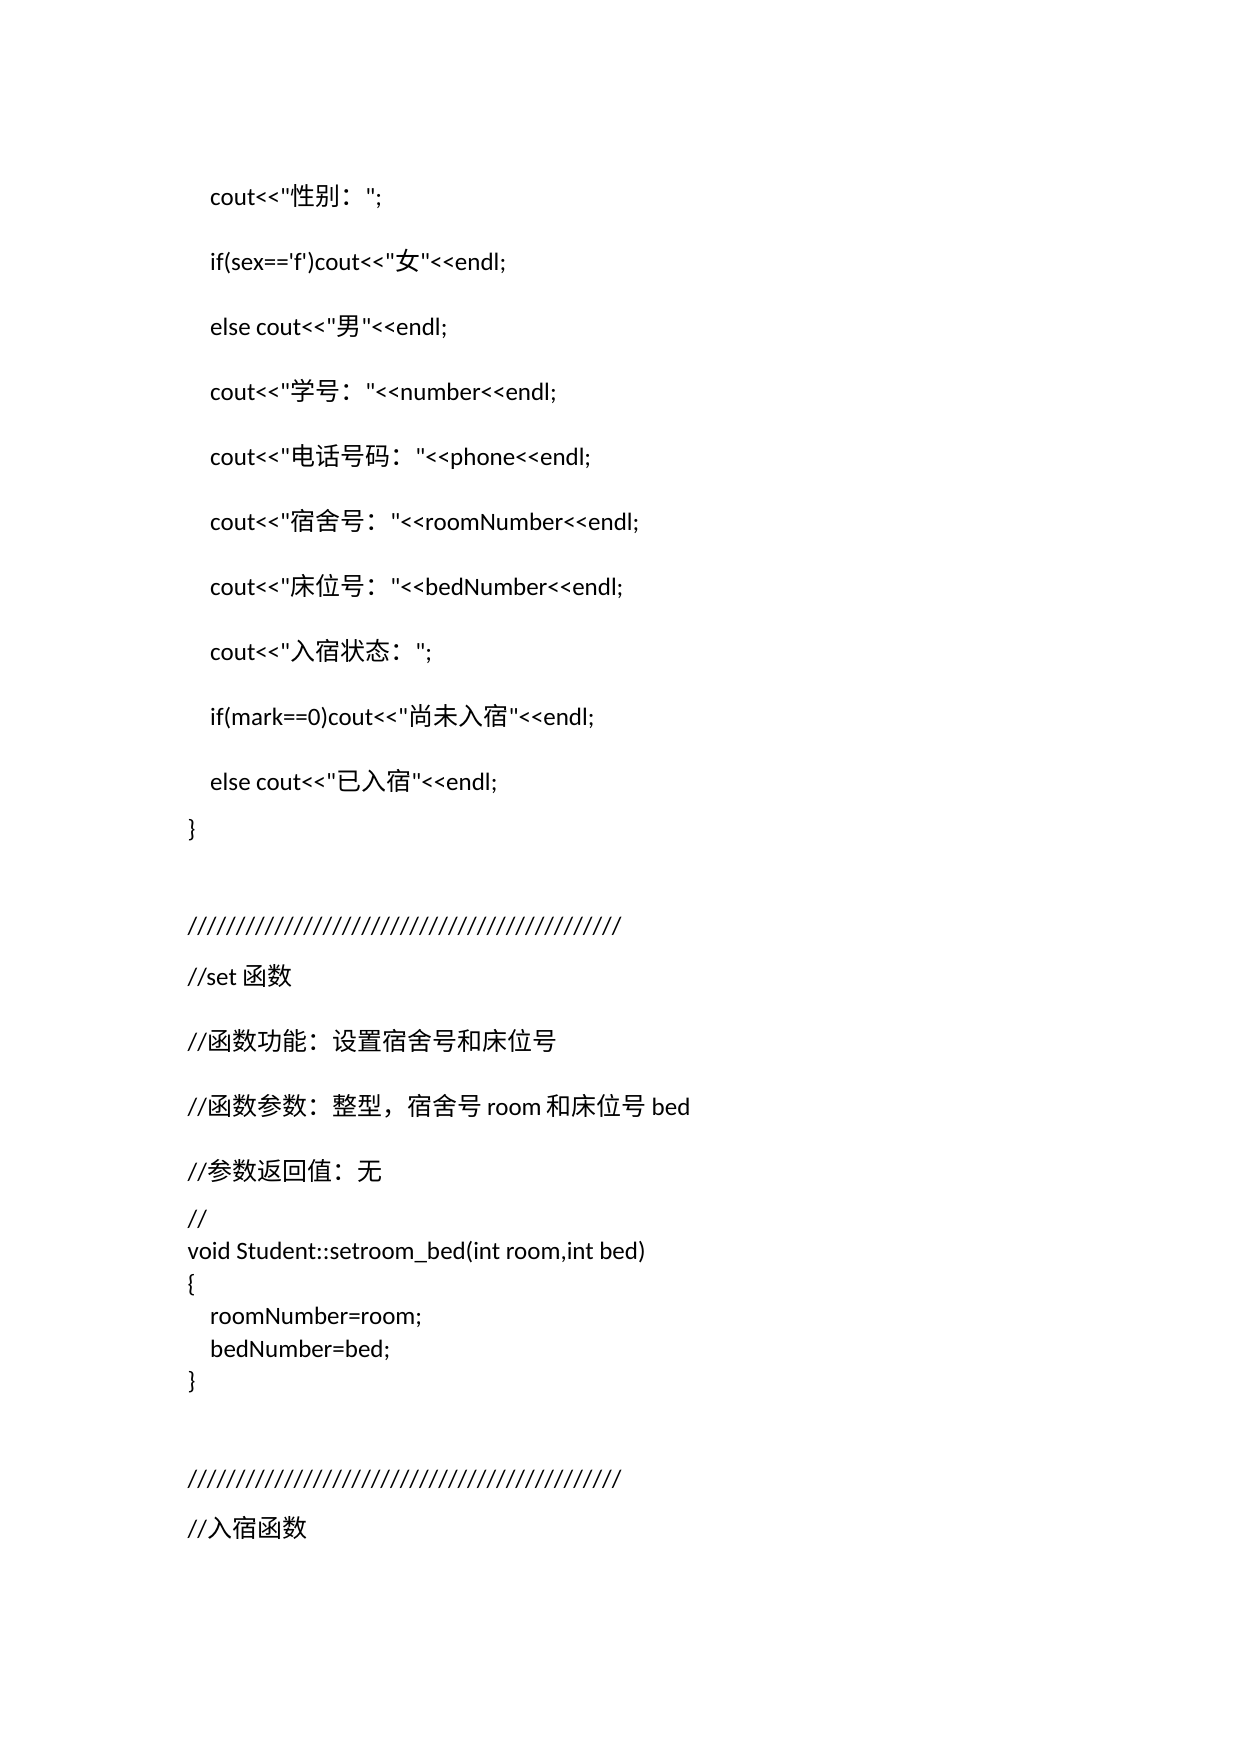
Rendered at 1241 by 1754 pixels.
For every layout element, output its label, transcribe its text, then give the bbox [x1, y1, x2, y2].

text } [187, 812, 1053, 844]
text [187, 1462, 1053, 1494]
text } [187, 1364, 1053, 1397]
text //函数参数：整型，宿舍号room和床位号bed [187, 1072, 1053, 1137]
text ///////////////////////////////////////////// [187, 909, 1053, 942]
text cout<<"学号："<<number<<endl; [187, 357, 1053, 422]
text cout<<"电话号码："<<phone<<endl; [187, 422, 1053, 487]
text //set函数 [187, 942, 1053, 1007]
text cout<<"宿舍号："<<roomNumber<<endl; [187, 487, 1053, 552]
text //函数功能：设置宿舍号和床位号 [187, 1007, 1053, 1072]
text else cout<<"已入宿"<<endl; [187, 747, 1053, 812]
text //入宿函数 [187, 1494, 1053, 1559]
text void Student::setroom_bed(int room,int bed) [187, 1234, 1053, 1267]
text cout<<"性别："; [187, 162, 1053, 227]
text { [187, 1267, 1053, 1299]
text cout<<"入宿状态："; [187, 617, 1053, 682]
text if(sex=='f')cout<<"女"<<endl; [187, 227, 1053, 292]
text else cout<<"男"<<endl; [187, 292, 1053, 357]
text bedNumber=bed; [187, 1332, 1053, 1364]
text roomNumber=room; [187, 1299, 1053, 1332]
text if(mark==0)cout<<"尚未入宿"<<endl; [187, 682, 1053, 747]
text //参数返回值：无 [187, 1137, 1053, 1202]
text cout<<"床位号："<<bedNumber<<endl; [187, 552, 1053, 617]
text // [187, 1202, 1053, 1234]
